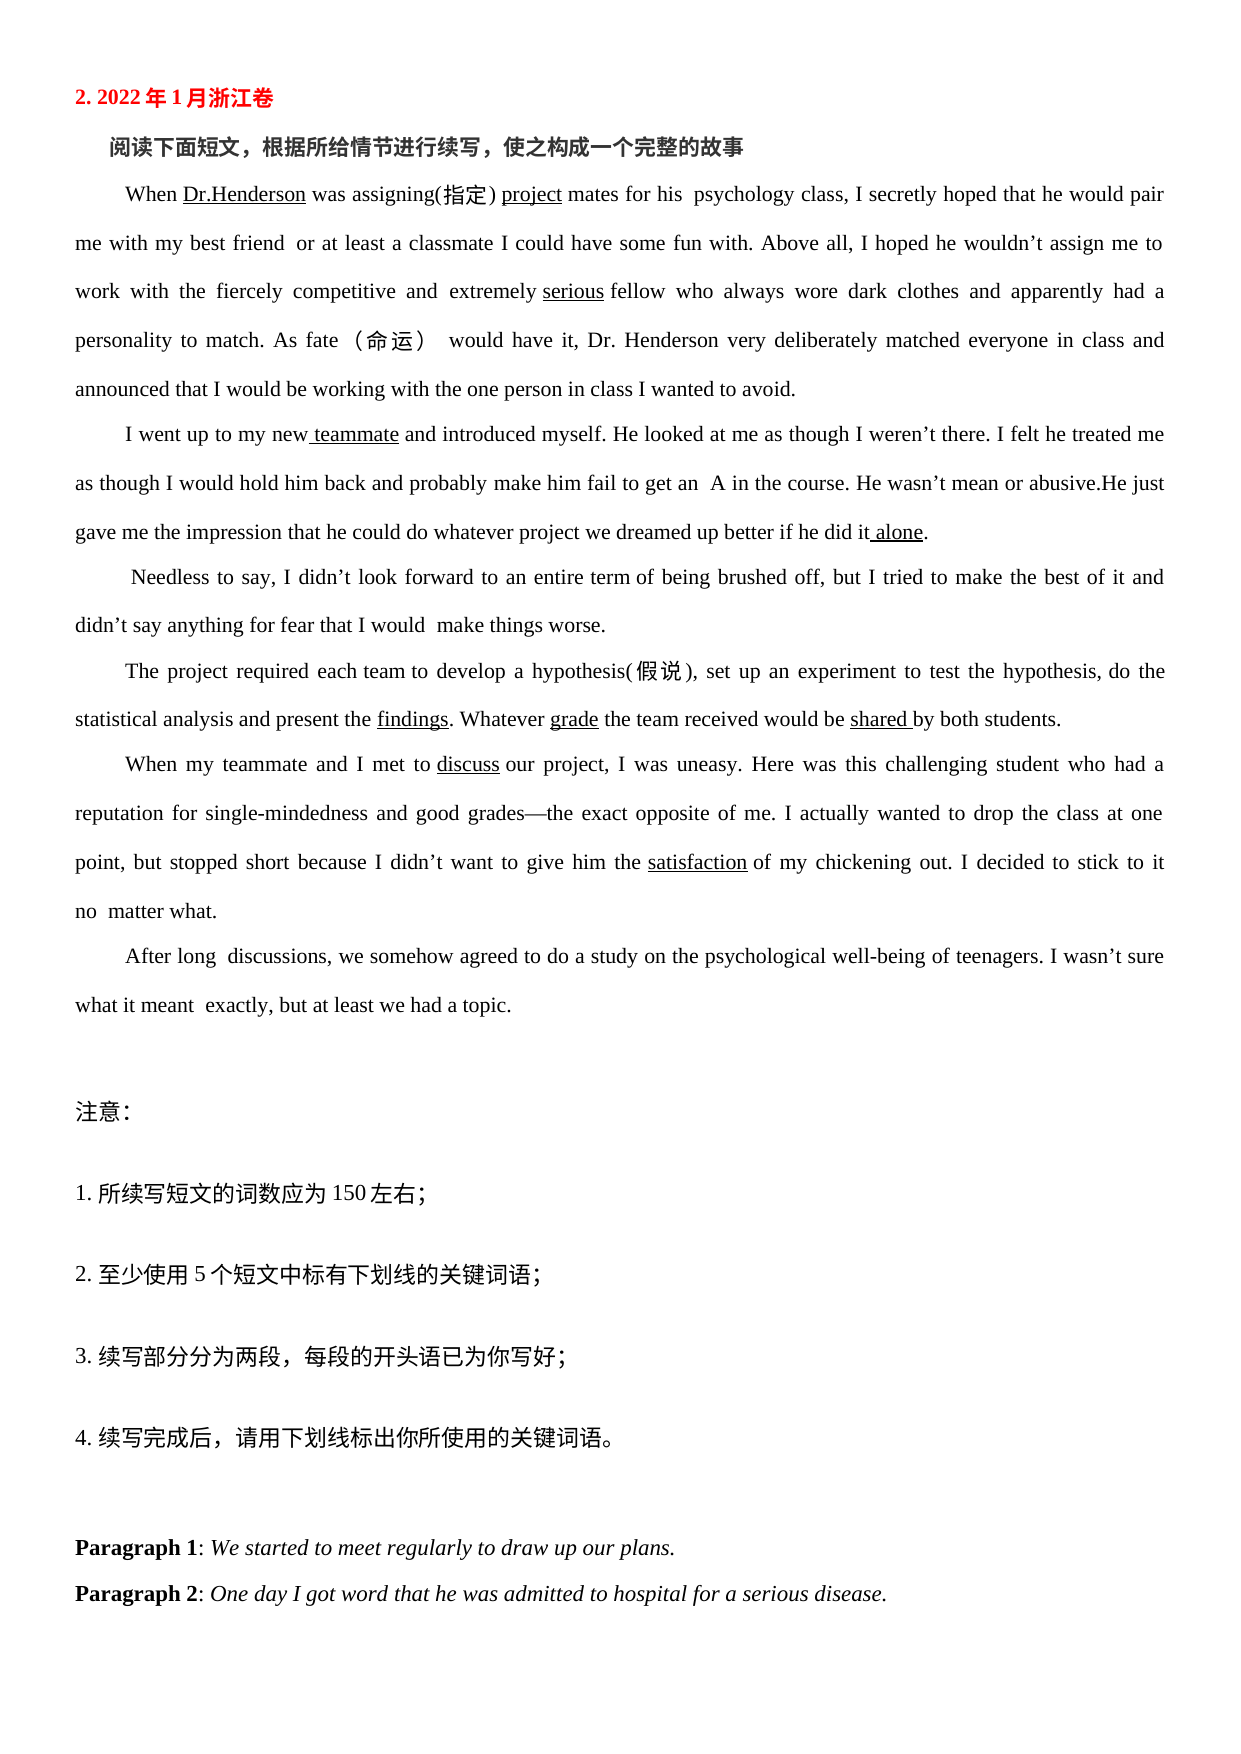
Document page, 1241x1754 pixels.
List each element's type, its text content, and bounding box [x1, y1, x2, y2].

text 4. 续写完成后，请用下划线标出你所使用的关键词语。 [75, 1404, 1165, 1469]
text The project required each team to develop a hypothesis(假说), set up an experiment to test the hypothesis, do the statistical analysis and present the findings. Whatever grade the team received would be shared by both students. [75, 654, 1165, 735]
text After long discussions, we somehow agreed to do a study on the psychological well-being of teenagers. I wasn’t sure what it meant exactly, but at least we had a topic. [75, 939, 1165, 1020]
list 2022年1月浙江卷 [75, 81, 1165, 113]
text 3. 续写部分分为两段，每段的开头语已为你写好； [75, 1323, 1165, 1388]
text Paragraph 1: We started to meet regularly to draw up our plans. [75, 1531, 1165, 1563]
text I went up to my new teammate and introduced myself. He looked at me as though I weren’t there. I felt he treated me as though I would hold him back and probably make him fail to get an A in the course. He wasn’t mean or abusive.He just gave me the impression that he could do whatever project we dreamed up better if he did it alone. [75, 417, 1165, 547]
text 阅读下面短文，根据所给情节进行续写，使之构成一个完整的故事 [75, 129, 1165, 162]
text 注意： [75, 1078, 1165, 1143]
text When Dr.Henderson was assigning(指定) project mates for his psychology class, I secretly hoped that he would pair me with my best friend or at least a classmate I could have some fun with. Above all, I hoped he wouldn’t assign me to work with the fiercely competitive and extremely serious fellow who always wore dark clothes and apparently had a personality to match. As fate（命运） would have it, Dr. Henderson very deliberately matched everyone in class and announced that I would be working with the one person in class I wanted to avoid. [75, 177, 1165, 405]
text 1. 所续写短文的词数应为150左右； [75, 1160, 1165, 1225]
text When my teammate and I met to discuss our project, I was uneasy. Here was this challenging student who had a reputation for single-mindedness and good grades—the exact opposite of me. I actually wanted to drop the class at one point, but stopped short because I didn’t want to give him the satisfaction of my chickening out. I decided to stick to it no matter what. [75, 748, 1165, 927]
text Paragraph 2: One day I got word that he was admitted to hospital for a serious disease. [75, 1577, 1165, 1609]
text 2. 至少使用5个短文中标有下划线的关键词语； [75, 1241, 1165, 1306]
text Needless to say, I didn’t look forward to an entire term of being brushed off, but I tried to make the best of it and didn’t say anything for fear that I would make things worse. [75, 560, 1165, 641]
